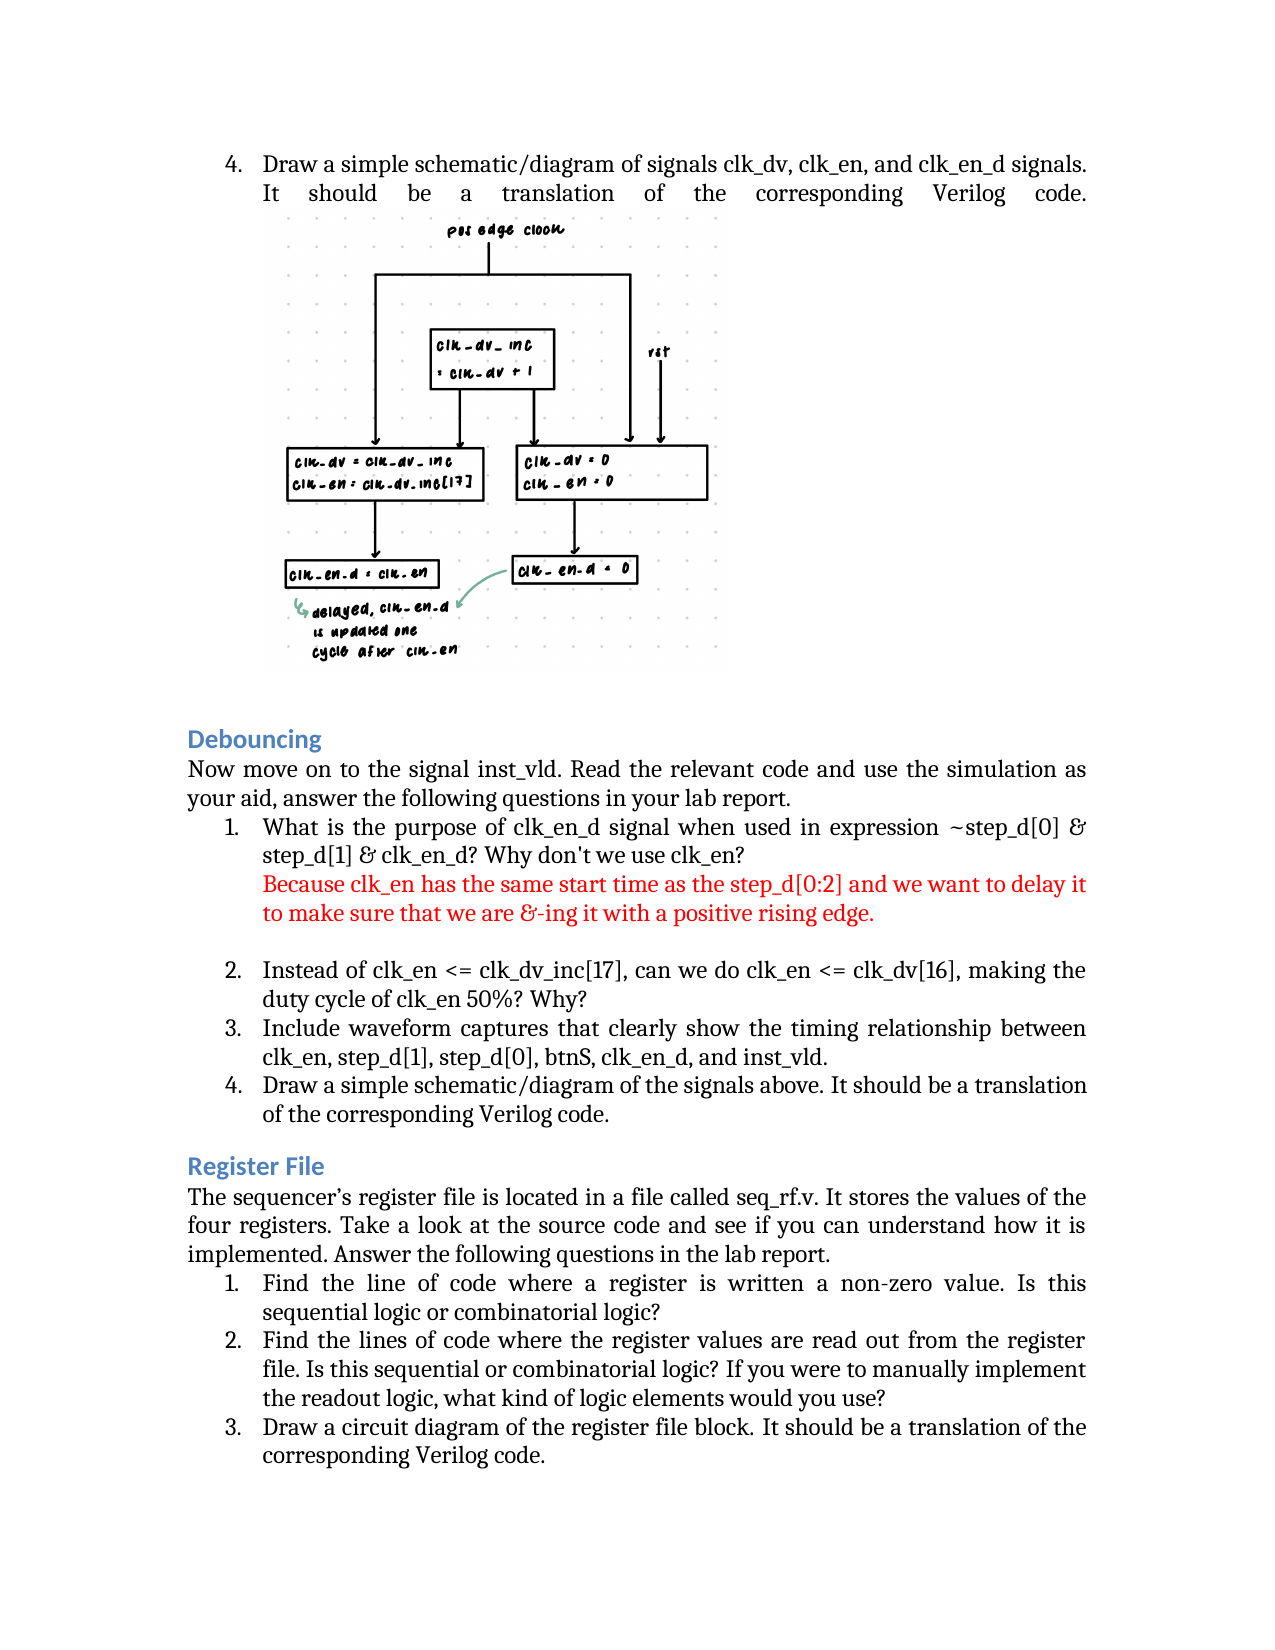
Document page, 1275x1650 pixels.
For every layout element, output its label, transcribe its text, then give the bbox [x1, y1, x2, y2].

list Instead of clk_en <= clk_dv_inc[17], can we do clk_en <= clk_dv[16], making the duty cycle of clk_en 50%? Why? [225, 956, 1087, 1014]
list Draw a circuit diagram of the register file block. It should be a translation of the corresponding Verilog code. [225, 1412, 1087, 1470]
list Find the lines of code where the register values are read out from the register file. Is this sequential or combinatorial logic? If you were to manually implement the readout logic, what kind of logic elements would you use? [225, 1326, 1087, 1412]
subtitle Debouncing [187, 722, 1087, 755]
text Now move on to the signal inst_vld. Read the relevant code and use the simulation as your aid, answer the following questions in your lab report. [187, 755, 1087, 812]
text Because clk_en has the same start time as the step_d[0:2] and we want to delay it to make sure that we are &-ing it with a positive rising edge. [262, 870, 1087, 927]
list Find the line of code where a register is written a non-zero value. Is this sequential logic or combinatorial logic? [225, 1269, 1087, 1326]
picture [262, 207, 734, 673]
list What is the purpose of clk_en_d signal when used in expression ~step_d[0] & step_d[1] & clk_en_d? Why don't we use clk_en? [225, 812, 1087, 870]
text The sequencer’s register file is located in a file called seq_rf.v. It stores the values of the four registers. Take a look at the source code and see if you can understand how it is implemented. Answer the following questions in the lab report. [187, 1182, 1087, 1269]
list Draw a simple schematic/diagram of the signals above. It should be a translation of the corresponding Verilog code. [225, 1071, 1087, 1129]
list Include waveform captures that clearly show the timing relationship between clk_en, step_d[1], step_d[0], btnS, clk_en_d, and inst_vld. [225, 1014, 1087, 1071]
subtitle Register File [187, 1149, 1087, 1182]
